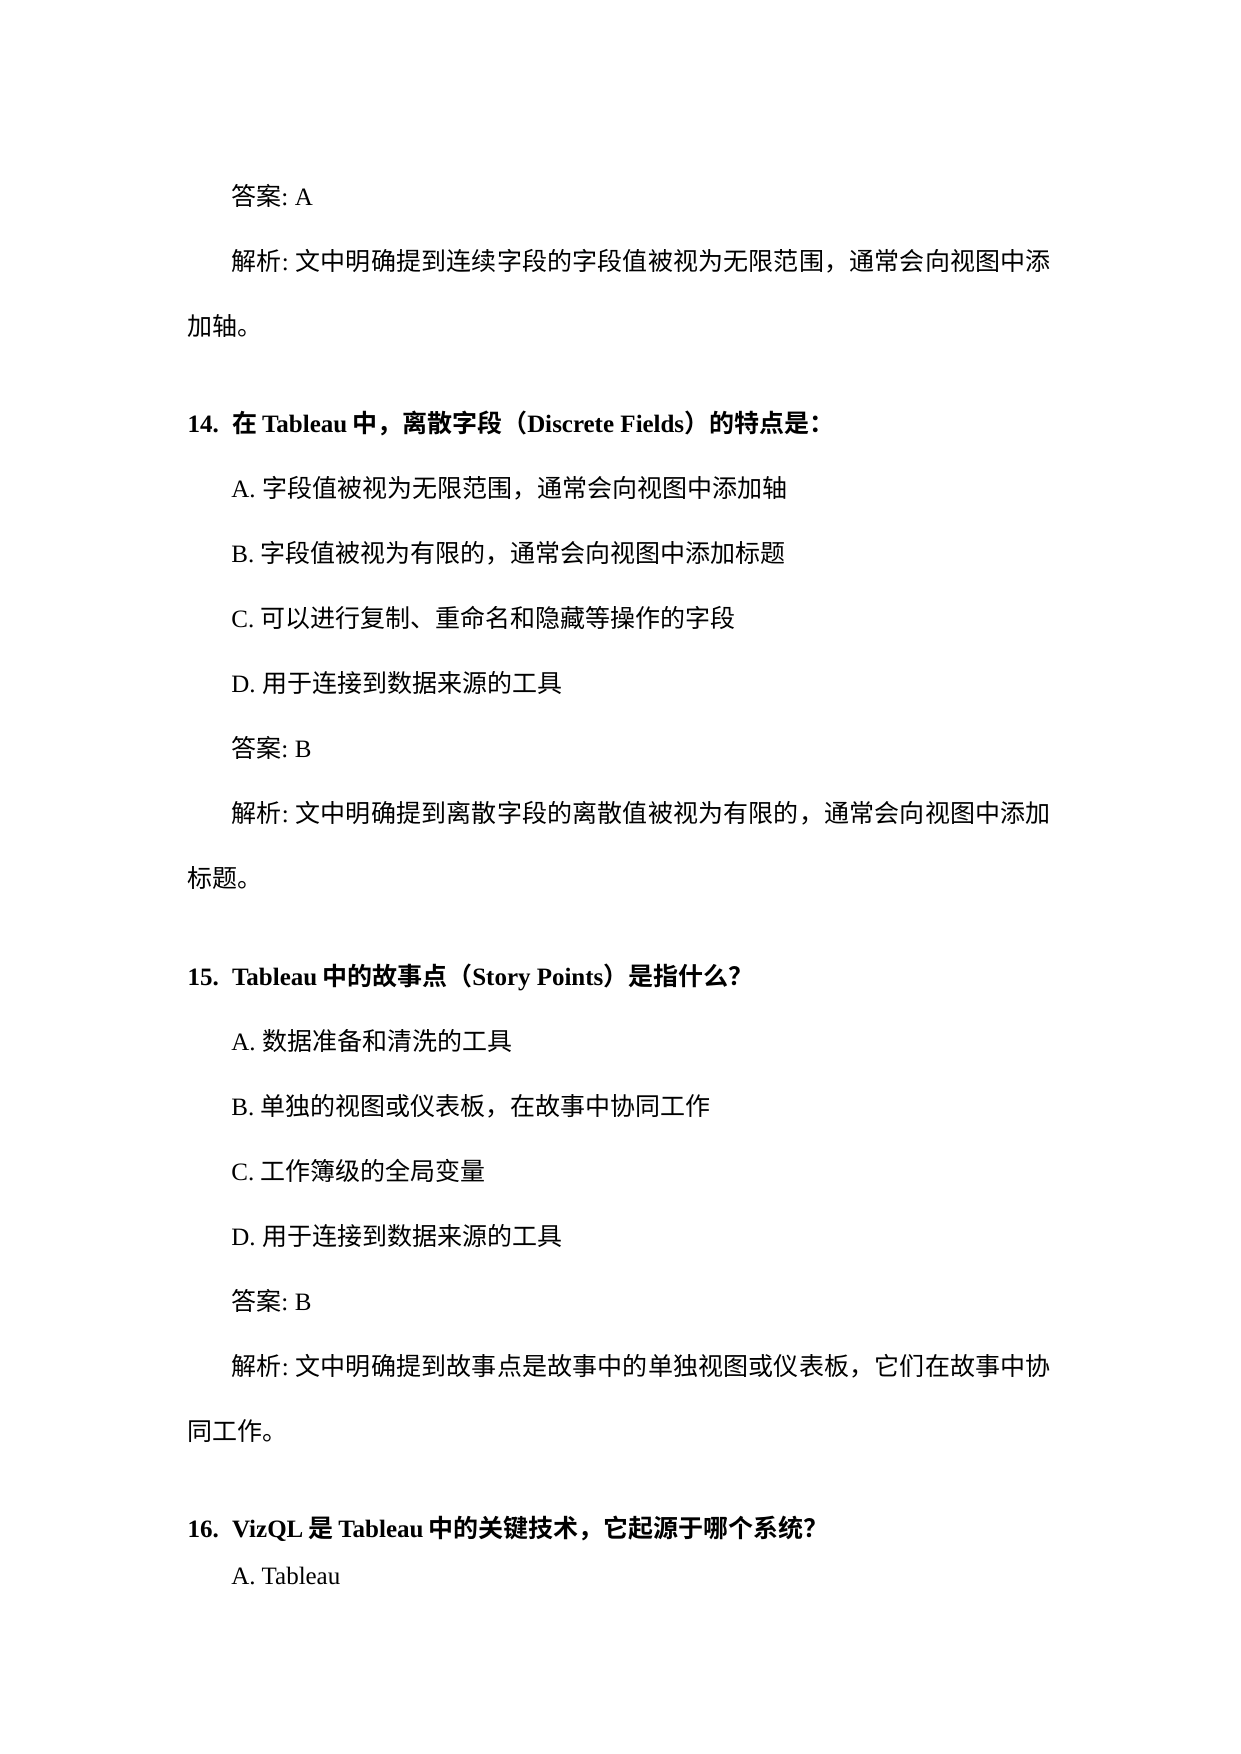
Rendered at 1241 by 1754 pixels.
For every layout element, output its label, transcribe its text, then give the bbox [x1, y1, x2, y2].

text A. 数据准备和清洗的工具 [187, 1007, 1053, 1072]
text 答案: B [187, 1267, 1053, 1332]
text 答案: B [187, 714, 1053, 779]
text 解析: 文中明确提到故事点是故事中的单独视图或仪表板，它们在故事中协同工作。 [187, 1332, 1053, 1462]
list 在Tableau中，离散字段（Discrete Fields）的特点是： [187, 389, 1053, 454]
text 解析: 文中明确提到连续字段的字段值被视为无限范围，通常会向视图中添加轴。 [187, 227, 1053, 357]
list VizQL是Tableau中的关键技术，它起源于哪个系统？ [187, 1494, 1053, 1559]
text C. 工作簿级的全局变量 [187, 1137, 1053, 1202]
text B. 字段值被视为有限的，通常会向视图中添加标题 [187, 519, 1053, 584]
text 解析: 文中明确提到离散字段的离散值被视为有限的，通常会向视图中添加标题。 [187, 779, 1053, 909]
text D. 用于连接到数据来源的工具 [187, 649, 1053, 714]
text B. 单独的视图或仪表板，在故事中协同工作 [187, 1072, 1053, 1137]
text C. 可以进行复制、重命名和隐藏等操作的字段 [187, 584, 1053, 649]
text 答案: A [187, 162, 1053, 227]
list Tableau中的故事点（Story Points）是指什么？ [187, 942, 1053, 1007]
text A. Tableau [187, 1559, 1053, 1592]
text D. 用于连接到数据来源的工具 [187, 1202, 1053, 1267]
text A. 字段值被视为无限范围，通常会向视图中添加轴 [187, 454, 1053, 519]
